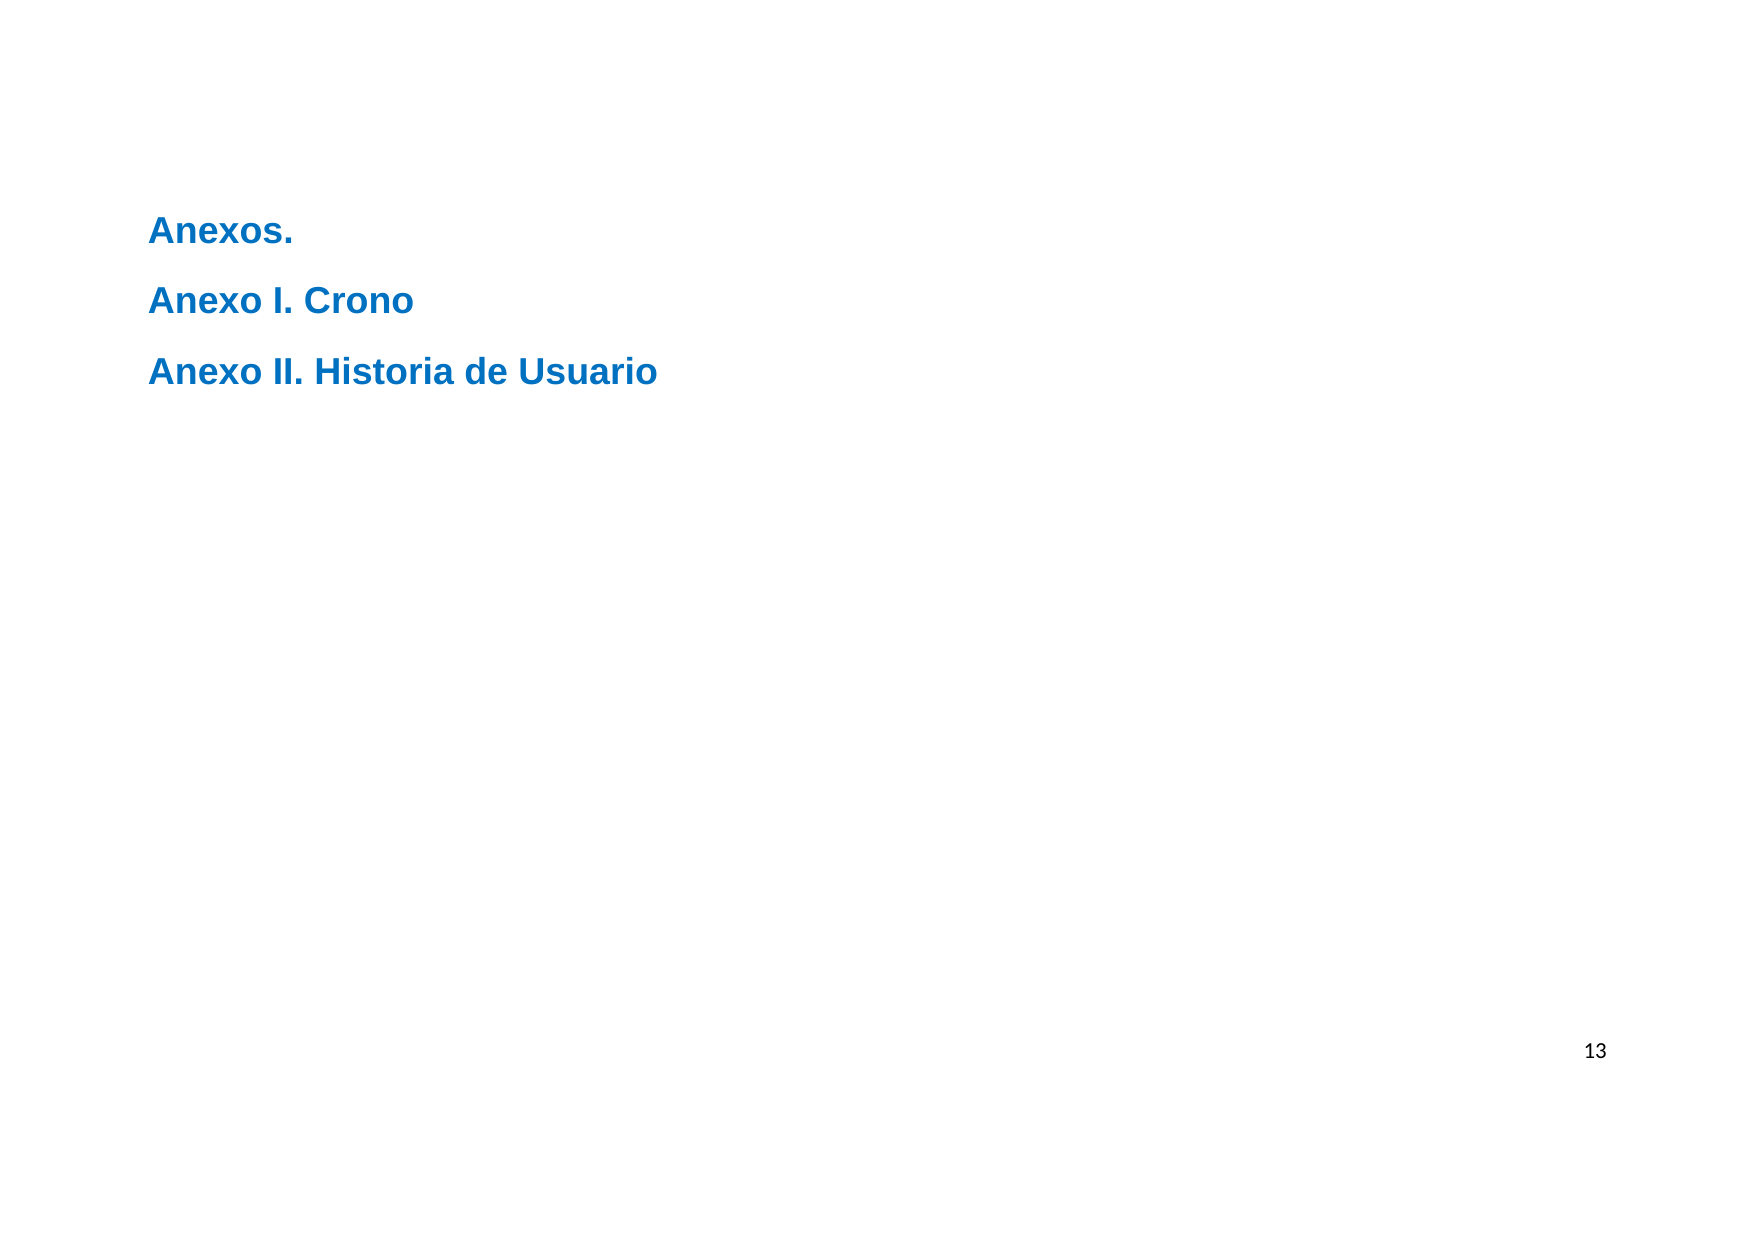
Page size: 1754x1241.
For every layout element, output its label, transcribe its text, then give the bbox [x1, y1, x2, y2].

text Anexo I. Crono [148, 279, 1606, 322]
text Anexo II. Historia de Usuario [148, 349, 1606, 392]
text Anexos. [148, 208, 1606, 251]
